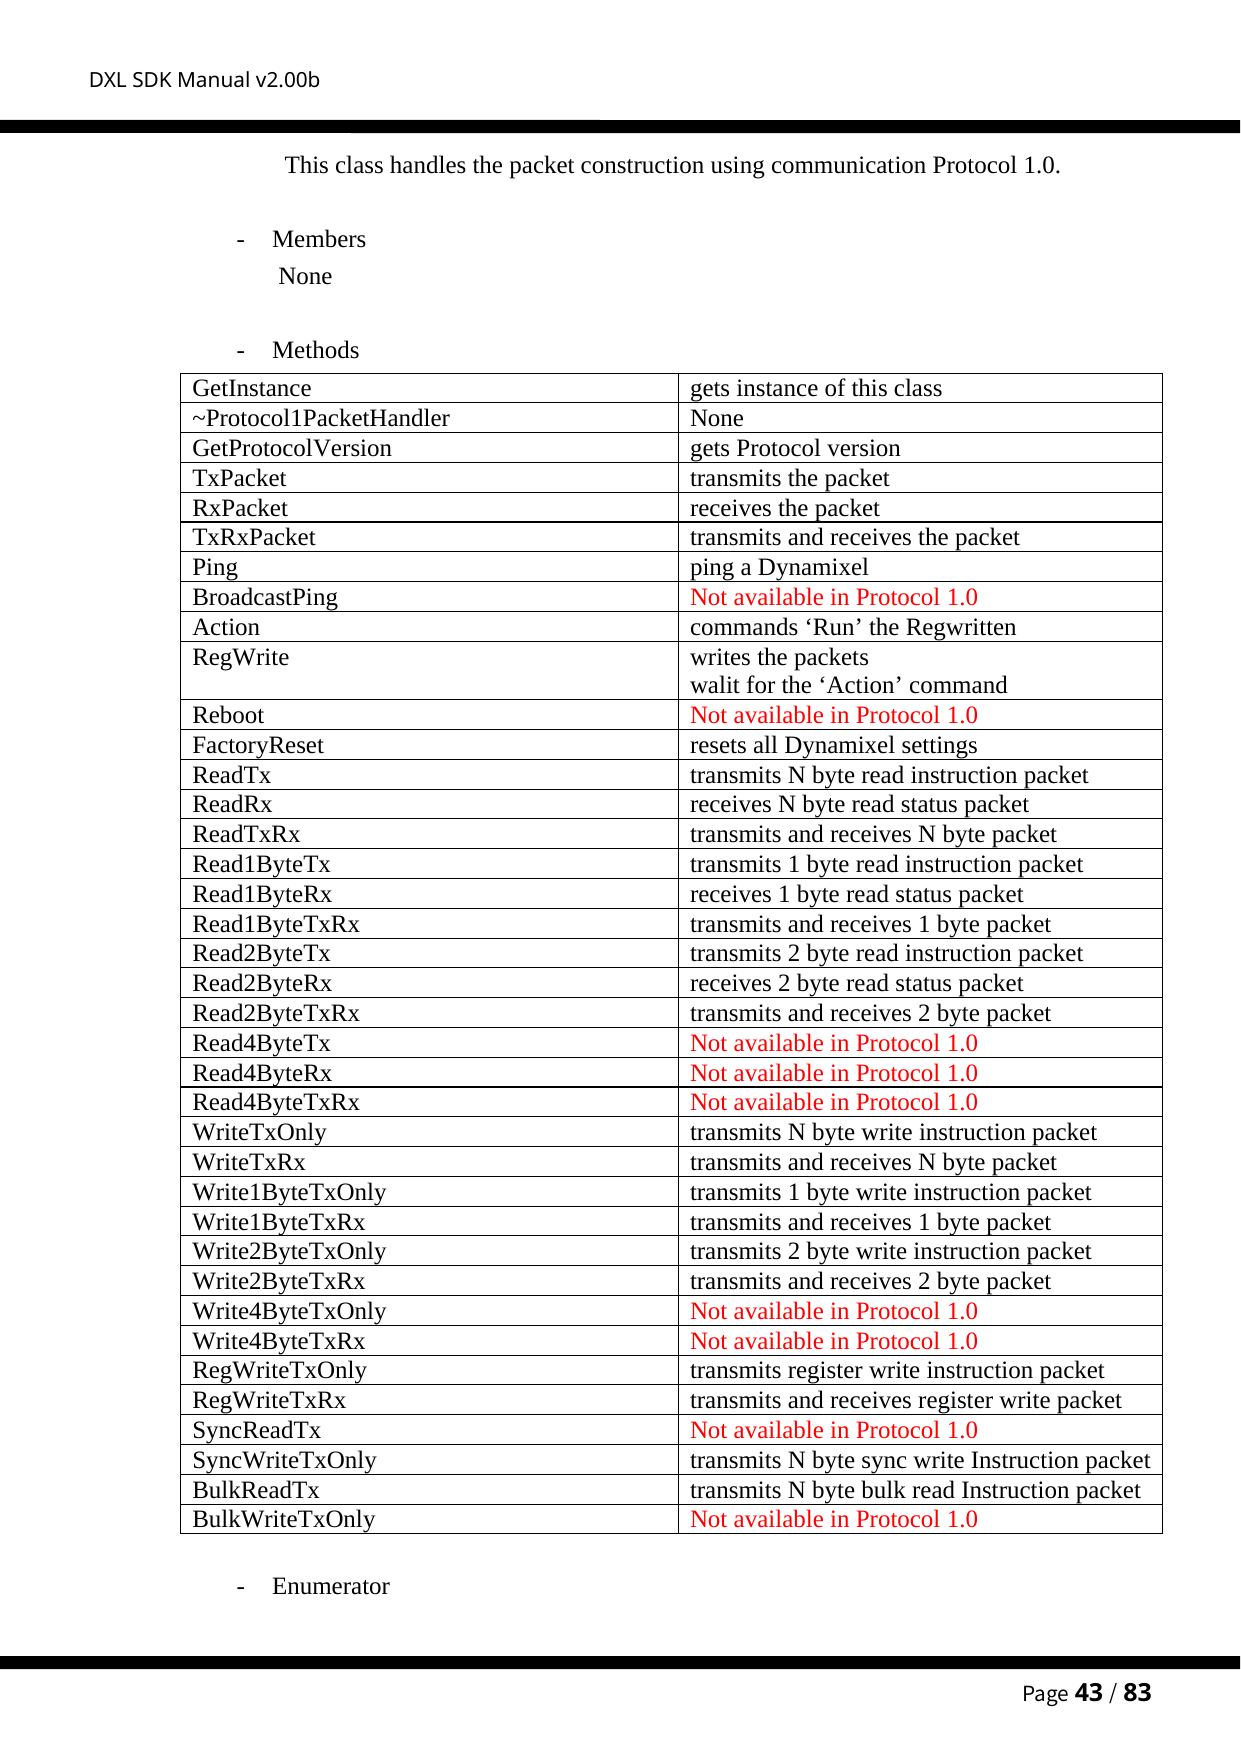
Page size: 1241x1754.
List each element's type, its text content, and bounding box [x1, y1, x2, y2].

table_cell transmits 2 byte read instruction packet [679, 939, 1162, 967]
table_cell Not available in Protocol 1.0 [679, 1505, 1162, 1533]
table_cell transmits and receives N byte packet [679, 819, 1162, 848]
table_cell Write1ByteTxOnly [181, 1177, 678, 1206]
table_cell ping a Dynamixel [679, 552, 1162, 581]
table_cell Action [181, 612, 678, 641]
table_cell ReadTx [181, 760, 678, 788]
table_cell Read2ByteTx [181, 939, 678, 967]
table_cell transmits N byte sync write Instruction packet [679, 1445, 1162, 1474]
table_cell transmits 2 byte write instruction packet [679, 1236, 1162, 1265]
table_cell transmits and receives the packet [679, 523, 1162, 551]
table_cell Not available in Protocol 1.0 [679, 1296, 1162, 1325]
table_cell Not available in Protocol 1.0 [679, 700, 1162, 729]
table_cell transmits N byte bulk read Instruction packet [679, 1475, 1162, 1503]
table_cell Not available in Protocol 1.0 [679, 1028, 1162, 1057]
table_cell ReadRx [181, 790, 678, 818]
table_cell writes the packets walit for the ‘Action’ command [679, 642, 1162, 699]
table_cell TxRxPacket [181, 523, 678, 551]
table_cell FactoryReset [181, 730, 678, 759]
list This class handles the packet construction using communication Protocol 1.0. [272, 150, 1152, 179]
table_cell commands ‘Run’ the Regwritten [679, 612, 1162, 641]
table_cell WriteTxRx [181, 1147, 678, 1176]
table_cell transmits and receives 2 byte packet [679, 1266, 1162, 1295]
table_cell Reboot [181, 700, 678, 729]
table_cell Not available in Protocol 1.0 [679, 1326, 1162, 1354]
table_cell transmits 1 byte write instruction packet [679, 1177, 1162, 1206]
table_cell TxPacket [181, 463, 678, 492]
table_cell Read1ByteRx [181, 879, 678, 908]
table_cell Ping [181, 552, 678, 581]
table_cell BulkReadTx [181, 1475, 678, 1503]
table_cell Read4ByteRx [181, 1058, 678, 1086]
table_cell WriteTxOnly [181, 1117, 678, 1146]
table_cell gets Protocol version [679, 433, 1162, 462]
list Enumerator [236, 1571, 1152, 1600]
table_cell Read2ByteTxRx [181, 998, 678, 1027]
table_cell transmits and receives 1 byte packet [679, 909, 1162, 937]
table_cell GetProtocolVersion [181, 433, 678, 462]
table_cell Write2ByteTxRx [181, 1266, 678, 1295]
table_cell transmits N byte read instruction packet [679, 760, 1162, 788]
table_cell transmits the packet [679, 463, 1162, 492]
table_cell receives 1 byte read status packet [679, 879, 1162, 908]
table_cell BroadcastPing [181, 582, 678, 611]
table_cell ReadTxRx [181, 819, 678, 848]
table_cell receives the packet [679, 493, 1162, 521]
list Members [236, 224, 1152, 253]
table_cell Read4ByteTx [181, 1028, 678, 1057]
table_header gets instance of this class [679, 374, 1162, 402]
table_cell Not available in Protocol 1.0 [679, 1088, 1162, 1116]
table_cell Not available in Protocol 1.0 [679, 1415, 1162, 1444]
table_cell SyncReadTx [181, 1415, 678, 1444]
table_cell RegWriteTxRx [181, 1385, 678, 1414]
table_cell Write1ByteTxRx [181, 1207, 678, 1235]
table_cell transmits and receives 2 byte packet [679, 998, 1162, 1027]
table_cell transmits register write instruction packet [679, 1356, 1162, 1384]
table_cell Not available in Protocol 1.0 [679, 582, 1162, 611]
list Methods [236, 335, 1152, 364]
table_cell resets all Dynamixel settings [679, 730, 1162, 759]
table_cell None [679, 403, 1162, 432]
table_cell SyncWriteTxOnly [181, 1445, 678, 1474]
table_cell transmits and receives N byte packet [679, 1147, 1162, 1176]
table_cell RxPacket [181, 493, 678, 521]
table_cell transmits 1 byte read instruction packet [679, 849, 1162, 878]
table_cell transmits N byte write instruction packet [679, 1117, 1162, 1146]
table_cell RegWrite [181, 642, 678, 699]
table_header GetInstance [181, 374, 678, 402]
table_cell Read4ByteTxRx [181, 1088, 678, 1116]
table_cell ~Protocol1PacketHandler [181, 403, 678, 432]
table_cell BulkWriteTxOnly [181, 1505, 678, 1533]
table_cell Write4ByteTxRx [181, 1326, 678, 1354]
list None [272, 261, 1152, 290]
table_cell receives 2 byte read status packet [679, 968, 1162, 997]
table_cell Write4ByteTxOnly [181, 1296, 678, 1325]
table_cell transmits and receives register write packet [679, 1385, 1162, 1414]
table_cell Read2ByteRx [181, 968, 678, 997]
table_cell RegWriteTxOnly [181, 1356, 678, 1384]
table_cell receives N byte read status packet [679, 790, 1162, 818]
table_cell Write2ByteTxOnly [181, 1236, 678, 1265]
table_cell Read1ByteTxRx [181, 909, 678, 937]
table_cell transmits and receives 1 byte packet [679, 1207, 1162, 1235]
table_cell Not available in Protocol 1.0 [679, 1058, 1162, 1086]
table_cell Read1ByteTx [181, 849, 678, 878]
